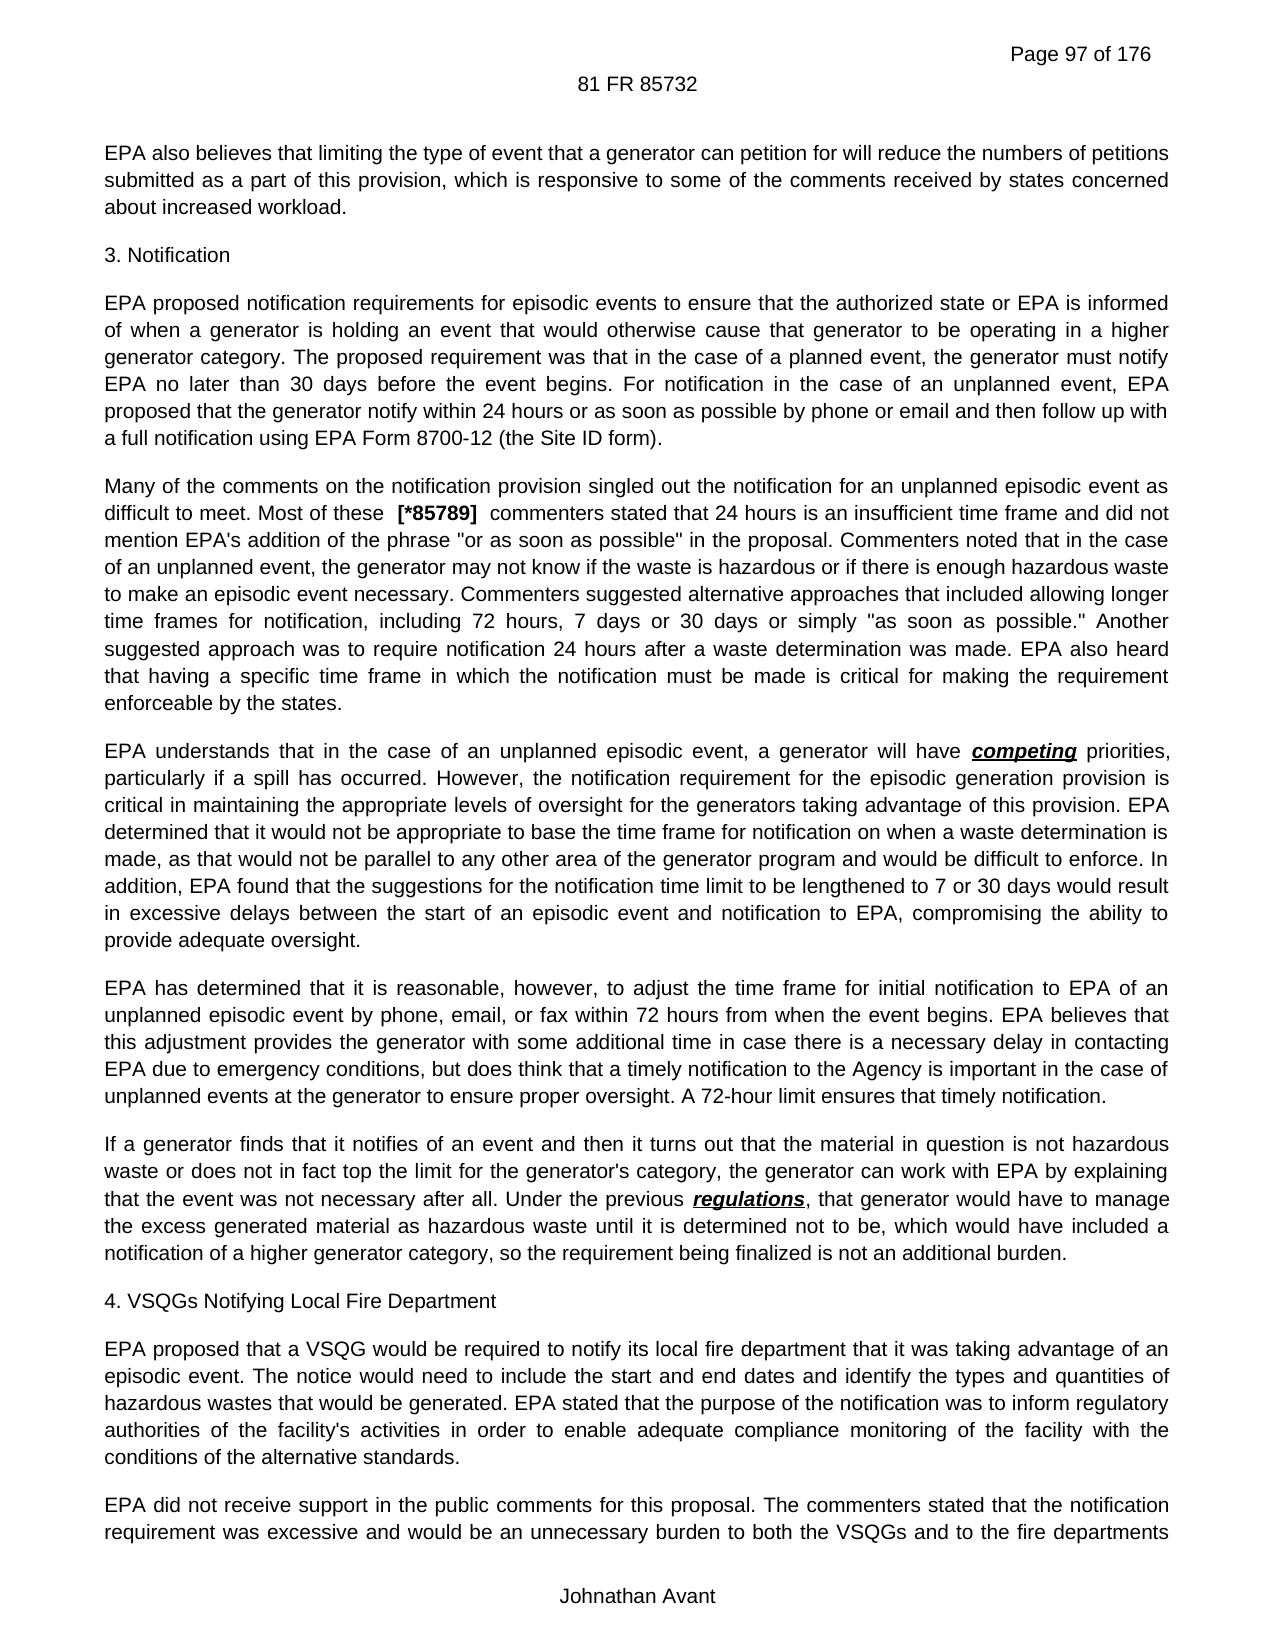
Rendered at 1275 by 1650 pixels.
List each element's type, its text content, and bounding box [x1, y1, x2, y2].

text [104, 1489, 1171, 1544]
text EPA understands that in the case of an unplanned episodic event, a generator will have competing priorities, particularly if a spill has occurred. However, the notification requirement for the episodic generation provision is critical in maintaining the appropriate levels of oversight for the generators taking advantage of this provision. EPA determined that it would not be appropriate to base the time frame for notification on when a waste determination is made, as that would not be parallel to any other area of the generator program and would be difficult to enforce. In addition, EPA found that the suggestions for the notification time limit to be lengthened to 7 or 30 days would result in excessive delays between the start of an episodic event and notification to EPA, compromising the ability to provide adequate oversight. [104, 735, 1171, 952]
text If a generator finds that it notifies of an event and then it turns out that the material in question is not hazardous waste or does not in fact top the limit for the generator's category, the generator can work with EPA by explaining that the event was not necessary after all. Under the previous regulations, that generator would have to manage the excess generated material as hazardous waste until it is determined not to be, which would have included a notification of a higher generator category, so the requirement being finalized is not an additional burden. [104, 1129, 1171, 1264]
text Many of the comments on the notification provision singled out the notification for an unplanned episodic event as difficult to meet. Most of these [*85789] commenters stated that 24 hours is an insufficient time frame and did not mention EPA's addition of the phrase "or as soon as possible" in the proposal. Commenters noted that in the case of an unplanned event, the generator may not know if the waste is hazardous or if there is enough hazardous waste to make an episodic event necessary. Commenters suggested alternative approaches that included allowing longer time frames for notification, including 72 hours, 7 days or 30 days or simply "as soon as possible." Another suggested approach was to require notification 24 hours after a waste determination was made. EPA also heard that having a specific time frame in which the notification must be made is critical for making the requirement enforceable by the states. [104, 471, 1171, 714]
text 4. VSQGs Notifying Local Fire Department [104, 1285, 1171, 1312]
text EPA proposed that a VSQG would be required to notify its local fire department that it was taking advantage of an episodic event. The notice would need to include the start and end dates and identify the types and quantities of hazardous wastes that would be generated. EPA stated that the purpose of the notification was to inform regulatory authorities of the facility's activities in order to enable adequate compliance monitoring of the facility with the conditions of the alternative standards. [104, 1333, 1171, 1469]
text EPA has determined that it is reasonable, however, to adjust the time frame for initial notification to EPA of an unplanned episodic event by phone, email, or fax within 72 hours from when the event begins. EPA believes that this adjustment provides the generator with some additional time in case there is a necessary delay in contacting EPA due to emergency conditions, but does think that a timely notification to the Agency is important in the case of unplanned events at the generator to ensure proper oversight. A 72-hour limit ensures that timely notification. [104, 973, 1171, 1108]
text 3. Notification [104, 239, 1171, 267]
text EPA proposed notification requirements for episodic events to ensure that the authorized state or EPA is informed of when a generator is holding an event that would otherwise cause that generator to be operating in a higher generator category. The proposed requirement was that in the case of a planned event, the generator must notify EPA no later than 30 days before the event begins. For notification in the case of an unplanned event, EPA proposed that the generator notify within 24 hours or as soon as possible by phone or email and then follow up with a full notification using EPA Form 8700-12 (the Site ID form). [104, 287, 1171, 450]
text EPA also believes that limiting the type of event that a generator can petition for will reduce the numbers of petitions submitted as a part of this provision, which is responsive to some of the comments received by states concerned about increased workload. [104, 137, 1171, 219]
